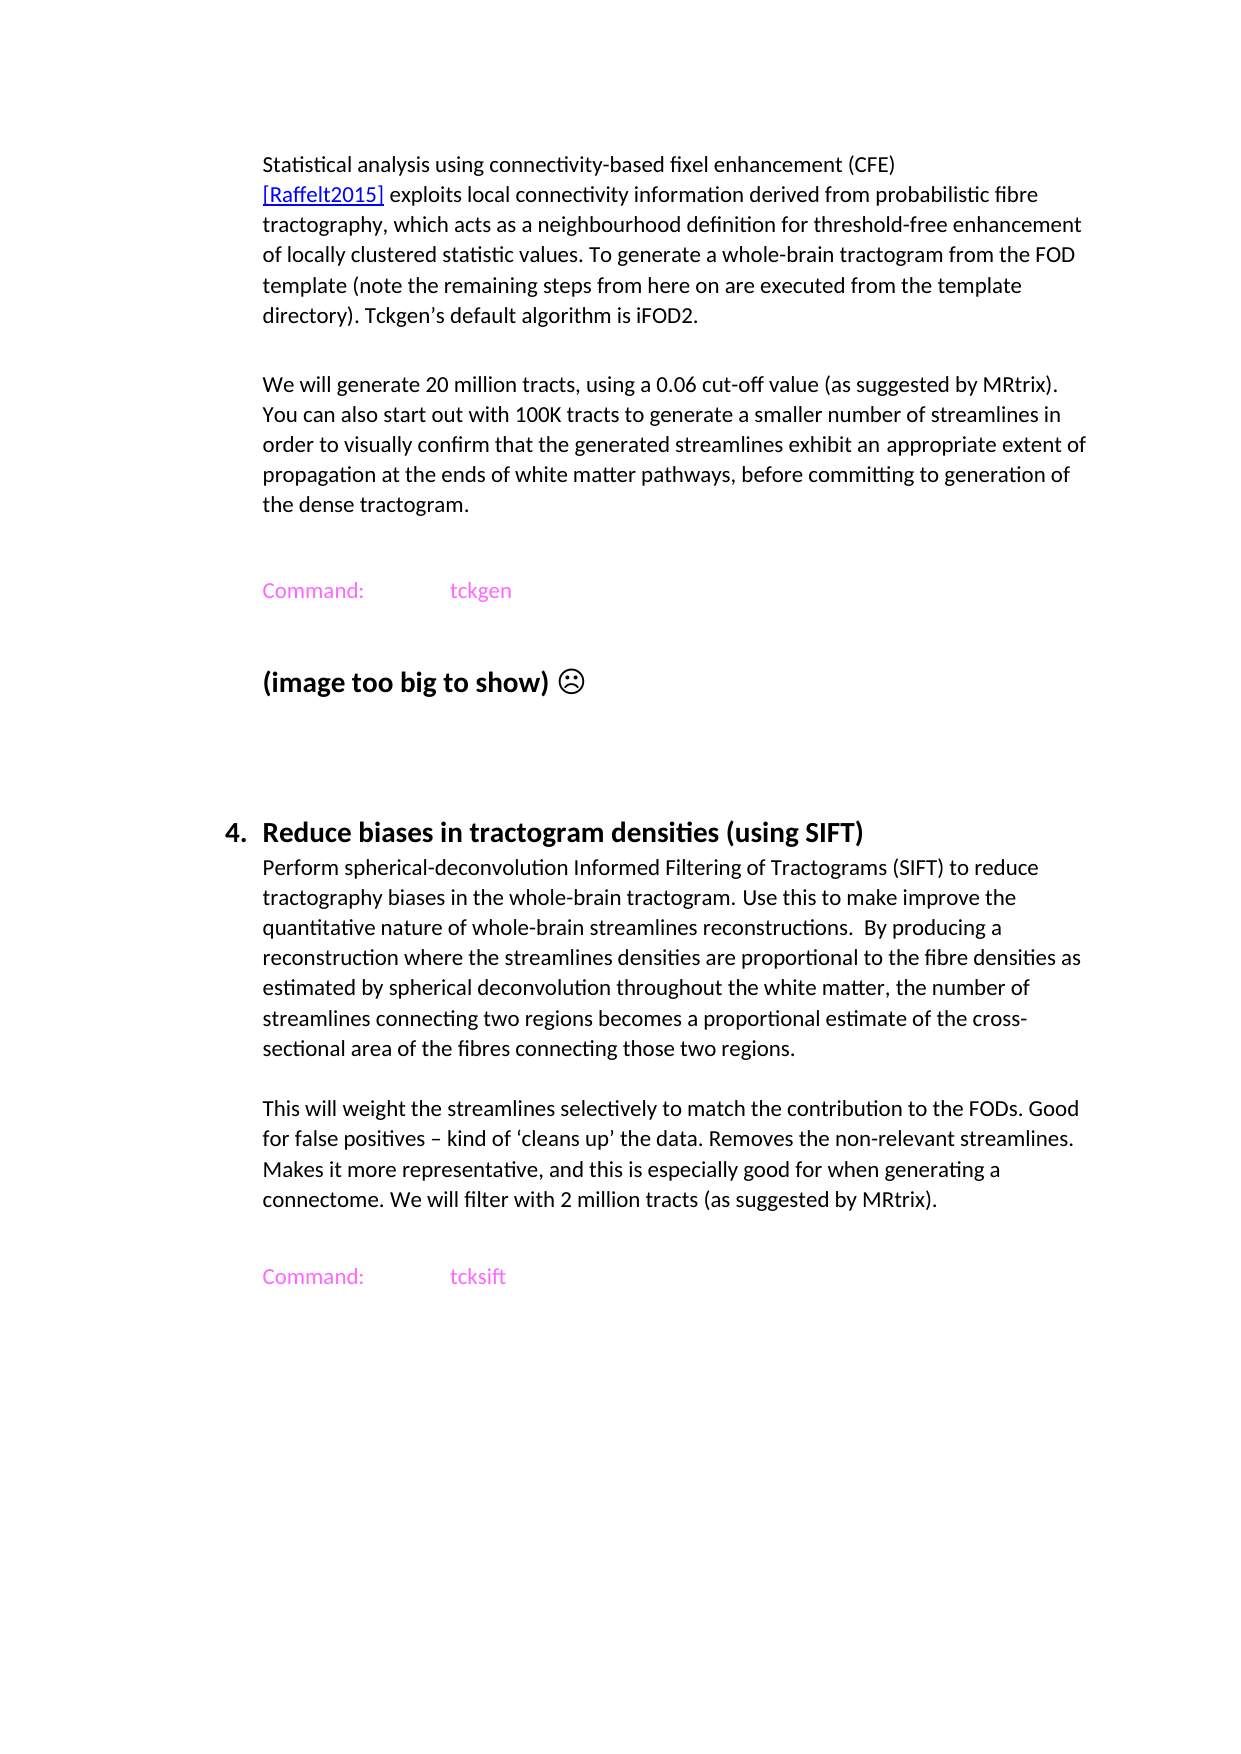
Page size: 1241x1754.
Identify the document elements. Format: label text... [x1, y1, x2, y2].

list This will weight the streamlines selectively to match the contribution to the FODs. Good for false positives – kind of ‘cleans up’ the data. Removes the non-relevant streamlines. Makes it more representative, and this is especially good for when generating a connectome. We will filter with 2 million tracts (as suggested by MRtrix). [262, 1094, 1090, 1213]
list (image too big to show) [262, 661, 1090, 701]
text Command: tckgen [187, 576, 1090, 604]
list Perform spherical-deconvolution Informed Filtering of Tractograms (SIFT) to reduce tractography biases in the whole-brain tractogram. Use this to make improve the quantitative nature of whole-brain streamlines reconstructions. By producing a reconstruction where the streamlines densities are proportional to the fibre densities as estimated by spherical deconvolution throughout the white matter, the number of streamlines connecting two regions becomes a proportional estimate of the cross-sectional area of the fibres connecting those two regions. [262, 853, 1090, 1062]
text Command: tcksift [187, 1262, 1090, 1290]
list Reduce biases in tractogram densities (using SIFT) [225, 814, 1090, 850]
list Statistical analysis using connectivity-based fixel enhancement (CFE) [Raffelt2015] exploits local connectivity information derived from probabilistic fibre tractography, which acts as a neighbourhood definition for threshold-free enhancement of locally clustered statistic values. To generate a whole-brain tractogram from the FOD template (note the remaining steps from here on are executed from the template directory). Tckgen’s default algorithm is iFOD2. [262, 150, 1090, 329]
list We will generate 20 million tracts, using a 0.06 cut-off value (as suggested by MRtrix). You can also start out with 100K tracts to generate a smaller number of streamlines in order to visually confirm that the generated streamlines exhibit an appropriate extent of propagation at the ends of white matter pathways, before committing to generation of the dense tractogram. [262, 370, 1090, 518]
